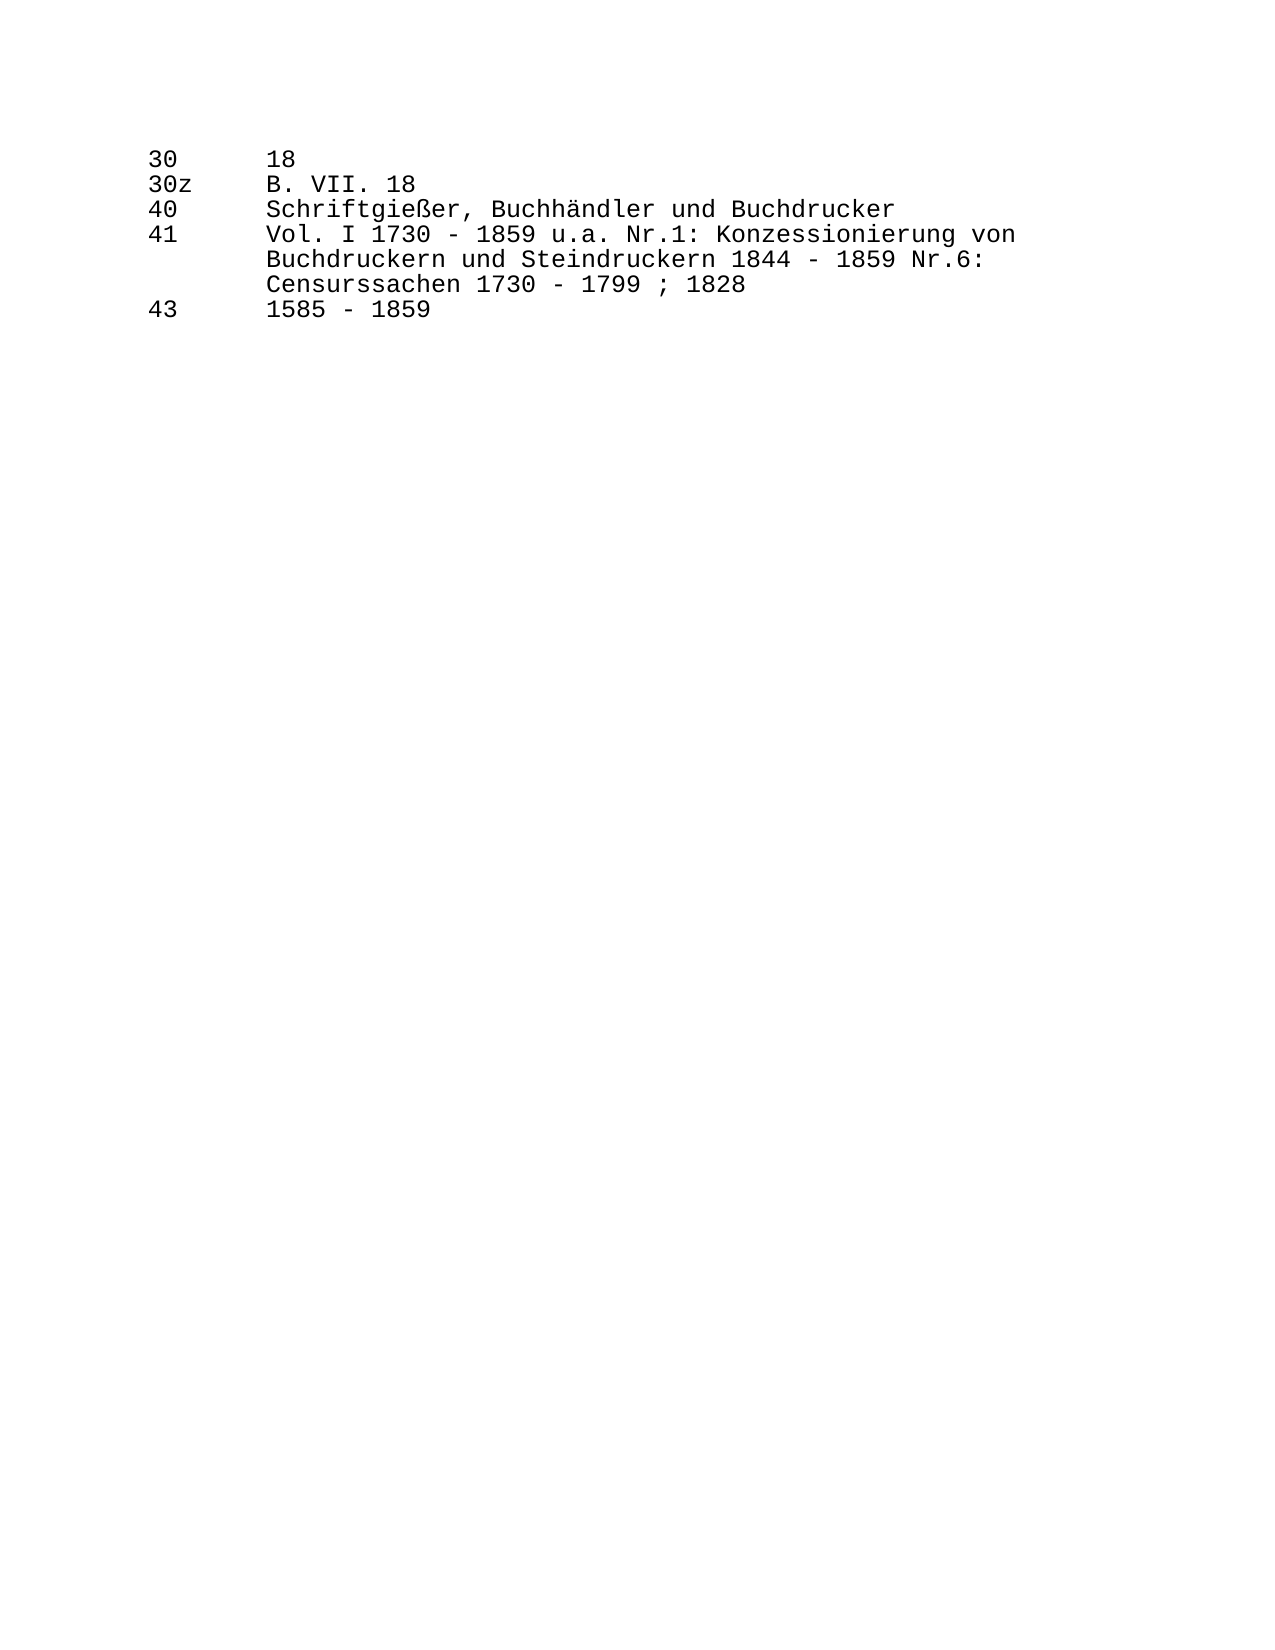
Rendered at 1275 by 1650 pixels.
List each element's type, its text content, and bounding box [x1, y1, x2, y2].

text 30 18 [148, 148, 1127, 173]
text 40 Schriftgießer, s[Buchhändler]s und s[Buchdrucker]s [148, 198, 1127, 223]
text 41 Vol. I 1730 - 1859 u.a. Nr.1: s[Konzessionierung von s[Buchdrucker]sn]s und Steindruckern z[1844 - 1859]z Nr.6: s[Censur]sssachen z[1730 - 1799]z ; z[1828]z [148, 223, 1127, 298]
text 43 1585 - 1859 [148, 298, 1127, 323]
text 30z B. VII. 18 [148, 173, 1127, 198]
